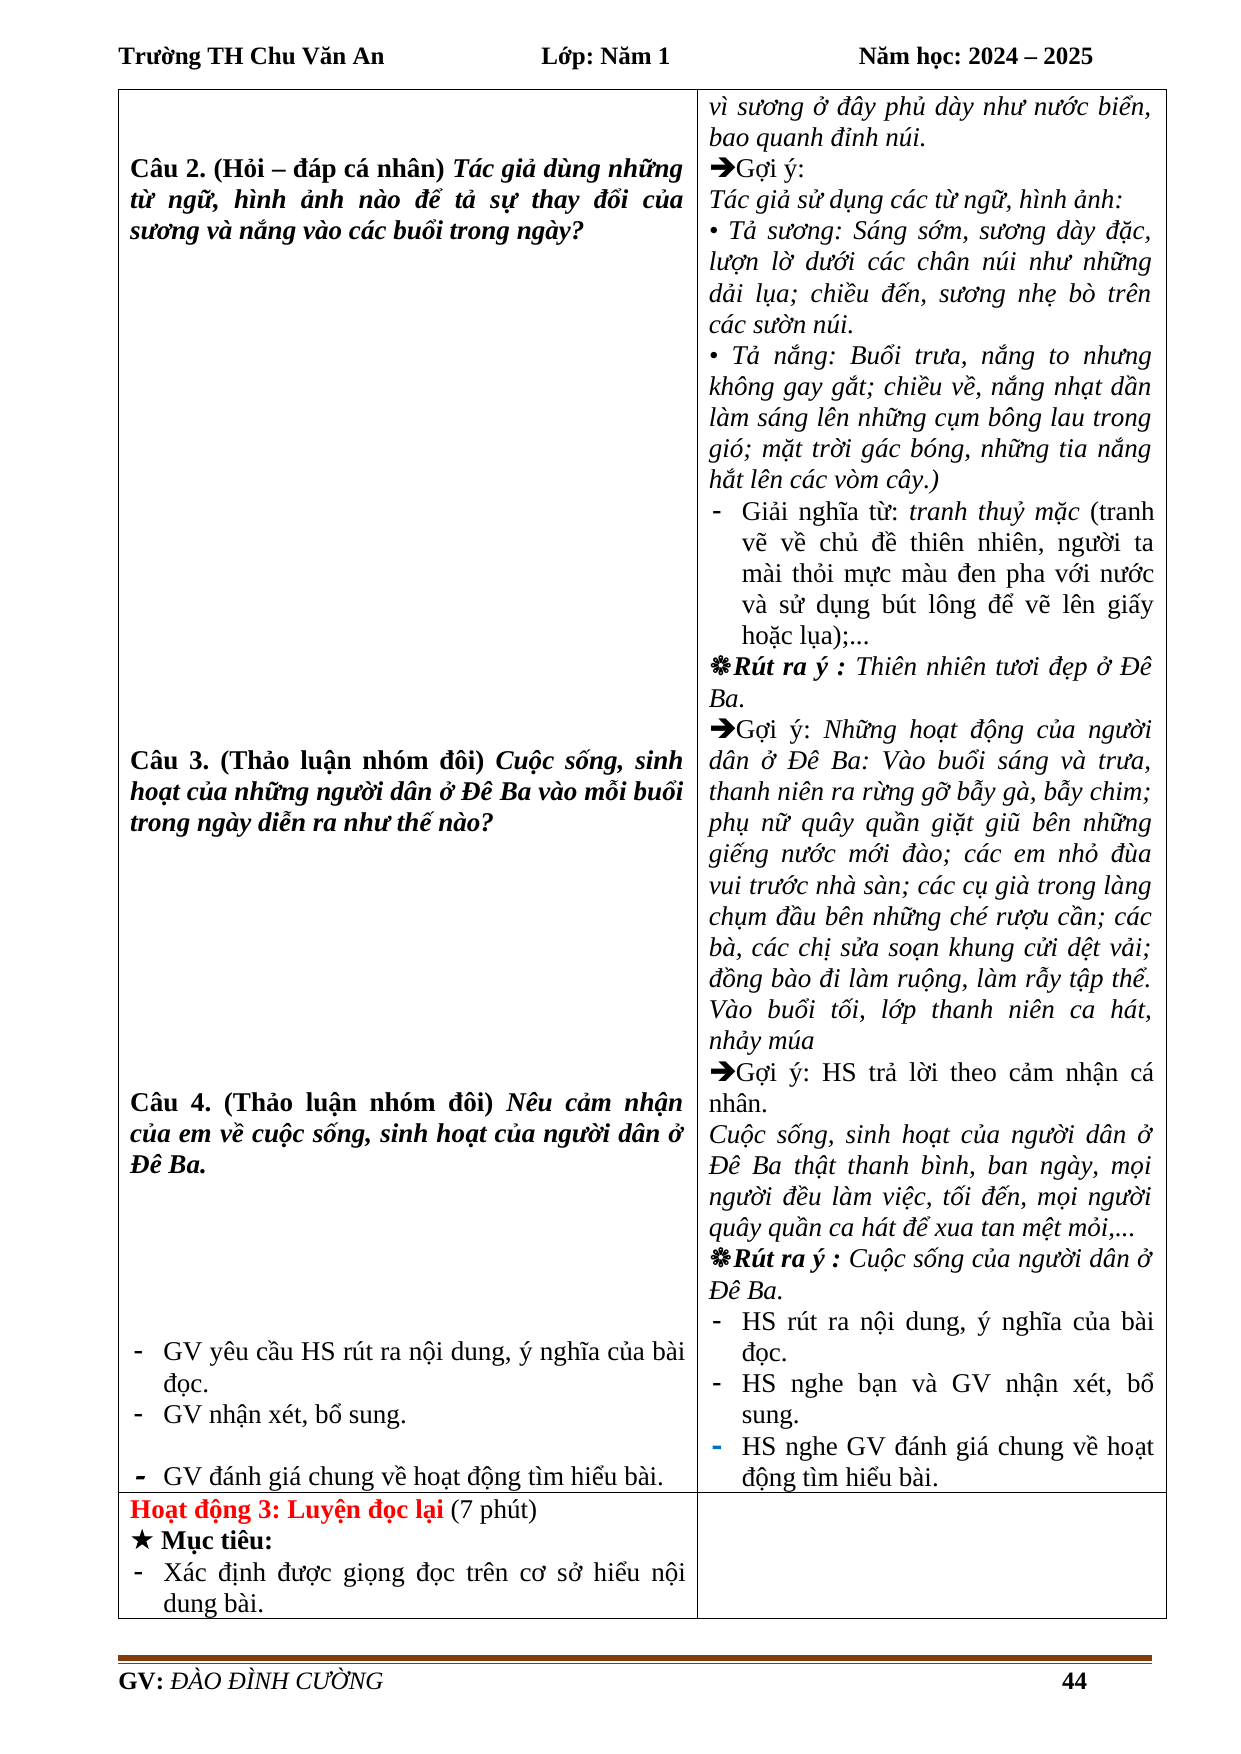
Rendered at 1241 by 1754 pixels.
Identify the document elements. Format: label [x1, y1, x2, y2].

table_cell [698, 90, 1166, 1492]
table_cell [119, 90, 697, 1492]
table_cell [119, 1493, 697, 1618]
table_cell [698, 1493, 1166, 1618]
